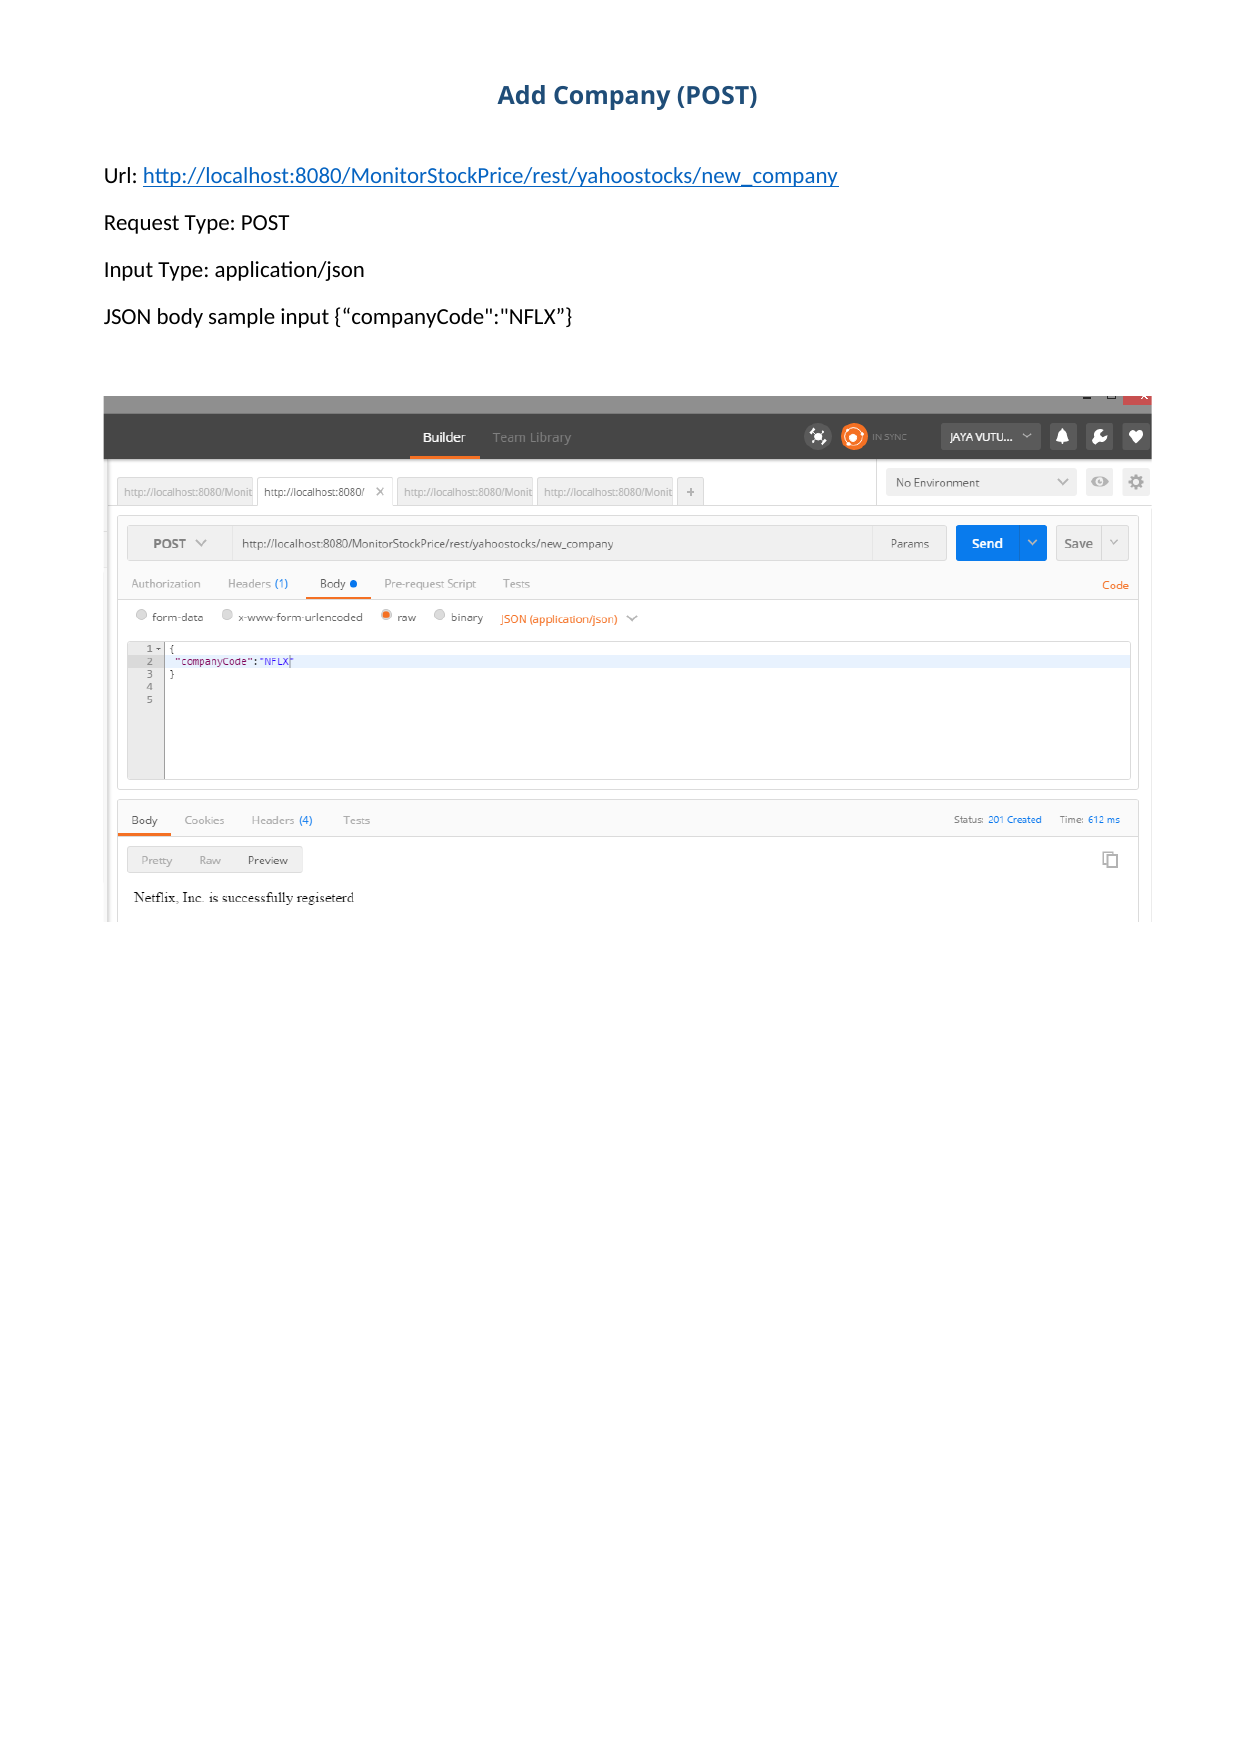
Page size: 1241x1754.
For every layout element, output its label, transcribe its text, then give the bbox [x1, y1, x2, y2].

subtitle Add Company (POST) [103, 78, 1152, 112]
text Url: http://localhost:8080/MonitorStockPrice/rest/yahoostocks/new_company [103, 162, 1152, 190]
text Input Type: application/json [103, 255, 1152, 283]
picture [103, 396, 1152, 922]
text Request Type: POST [103, 208, 1152, 237]
text JSON body sample input {“companyCode":"NFLX”} [103, 302, 1152, 330]
